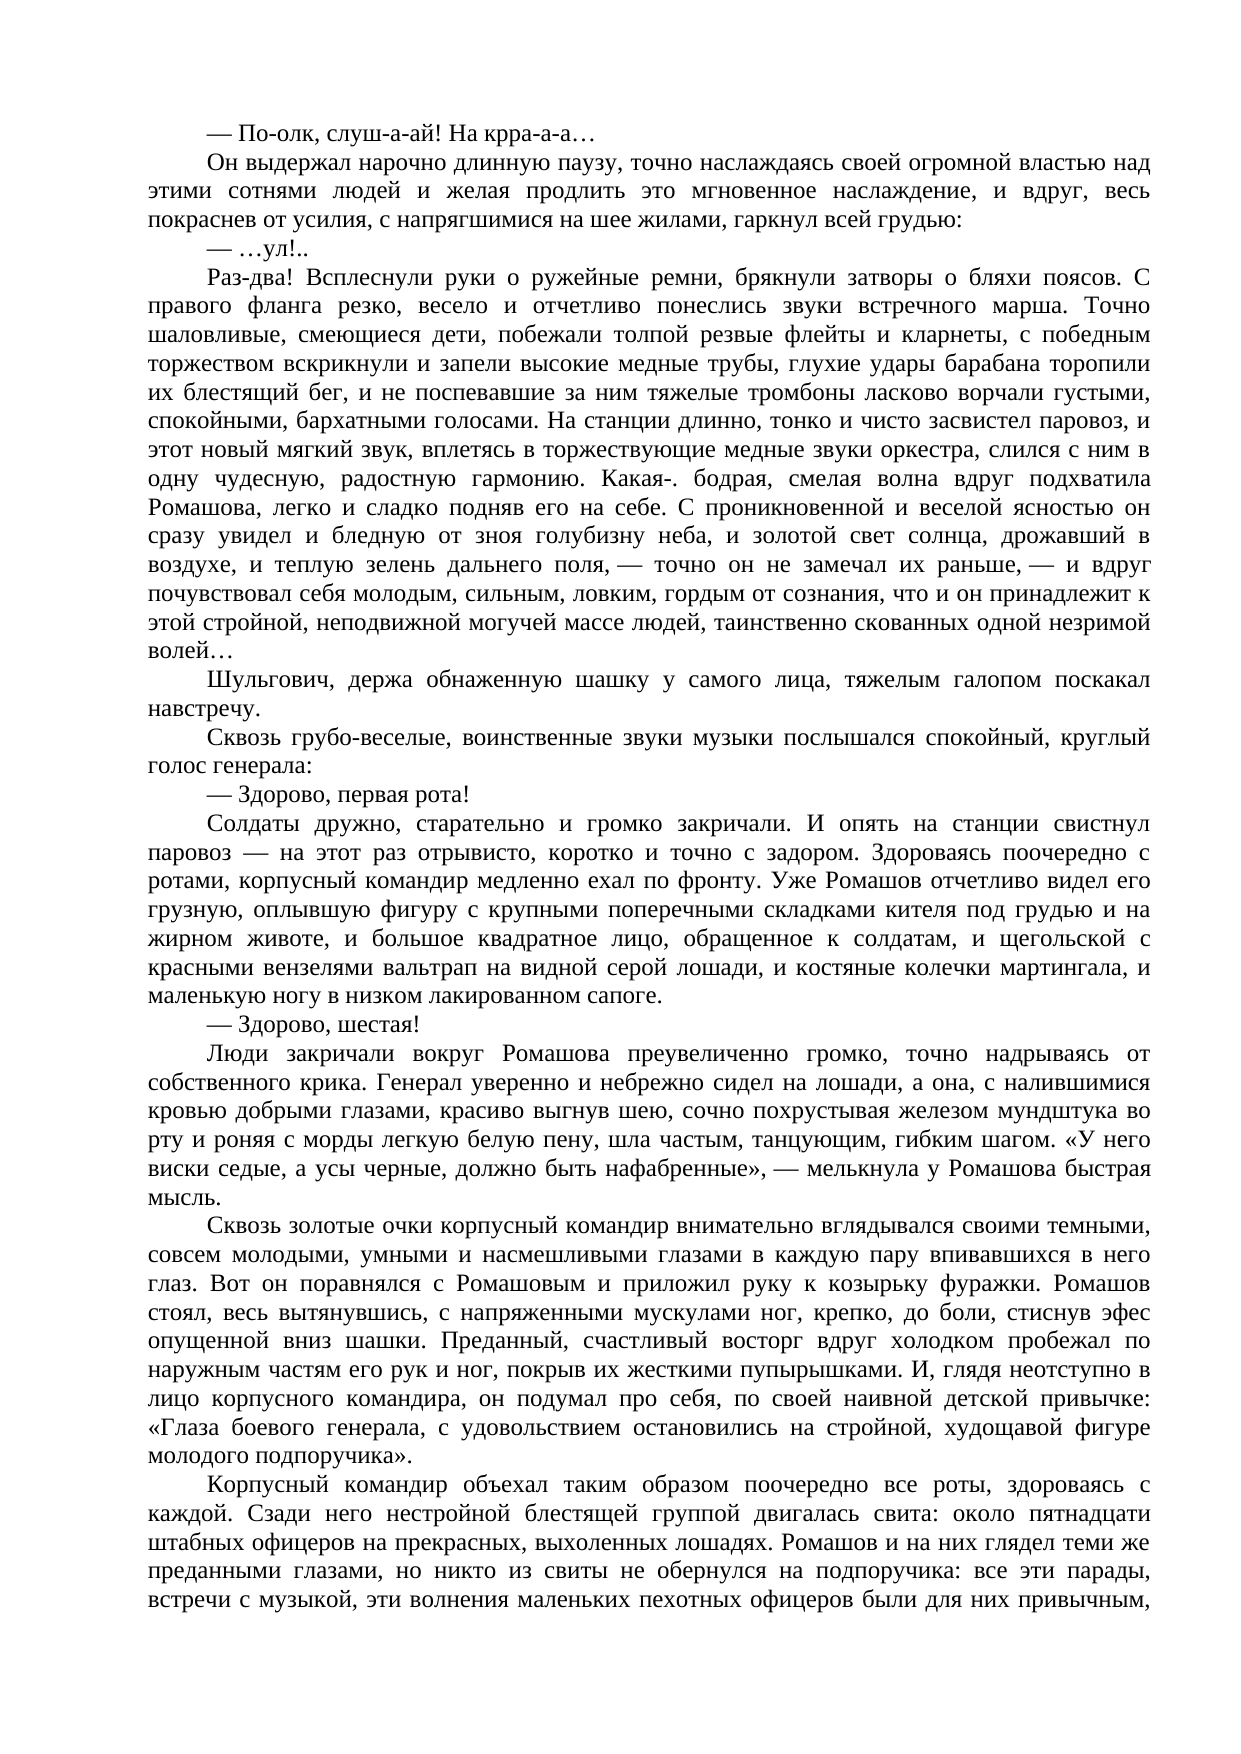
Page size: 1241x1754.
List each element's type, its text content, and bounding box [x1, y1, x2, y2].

text Раз-два! Всплеснули руки о ружейные ремни, брякнули затворы о бляхи поясов. С правого фланга резко, весело и отчетливо понеслись звуки встречного марша. Точно шаловливые, смеющиеся дети, побежали толпой резвые флейты и кларнеты, с победным торжеством вскрикнули и запели высокие медные трубы, глухие удары барабана торопили их блестящий бег, и не поспевавшие за ним тяжелые тромбоны ласково ворчали густыми, спокойными, бархатными голосами. На станции длинно, тонко и чисто засвистел паровоз, и этот новый мягкий звук, вплетясь в торжествующие медные звуки оркестра, слился с ним в одну чудесную, радостную гармонию. Какая-. бодрая, смелая волна вдруг подхватила Ромашова, легко и сладко подняв его на себе. С проникновенной и веселой ясностью он сразу увидел и бледную от зноя голубизну неба, и золотой свет солнца, дрожавший в воздухе, и теплую зелень дальнего поля, — точно он не замечал их раньше, — и вдруг почувствовал себя молодым, сильным, ловким, гордым от сознания, что и он принадлежит к этой стройной, неподвижной могучей массе людей, таинственно скованных одной незримой волей… [148, 262, 1152, 664]
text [148, 1469, 1152, 1613]
text — Здорово, первая рота! [148, 779, 1152, 808]
text Он выдержал нарочно длинную паузу, точно наслаждаясь своей огромной властью над этими сотнями людей и желая продлить это мгновенное наслаждение, и вдруг, весь покраснев от усилия, с напрягшимися на шее жилами, гаркнул всей грудью: [148, 147, 1152, 233]
text — По-олк, слуш-а-ай! На крра-а-а… [148, 118, 1152, 147]
text Люди закричали вокруг Ромашова преувеличенно громко, точно надрываясь от собственного крика. Генерал уверенно и небрежно сидел на лошади, а она, с налившимися кровью добрыми глазами, красиво выгнув шею, сочно похрустывая железом мундштука во рту и роняя с морды легкую белую пену, шла частым, танцующим, гибким шагом. «У него виски седые, а усы черные, должно быть нафабренные», — мелькнула у Ромашова быстрая мысль. [148, 1038, 1152, 1211]
text — …ул!.. [148, 233, 1152, 262]
text Солдаты дружно, старательно и громко закричали. И опять на станции свистнул паровоз — на этот раз отрывисто, коротко и точно с задором. Здороваясь поочередно с ротами, корпусный командир медленно ехал по фронту. Уже Ромашов отчетливо видел его грузную, оплывшую фигуру с крупными поперечными складками кителя под грудью и на жирном животе, и большое квадратное лицо, обращенное к солдатам, и щегольской с красными вензелями вальтрап на видной серой лошади, и костяные колечки мартингала, и маленькую ногу в низком лакированном сапоге. [148, 808, 1152, 1009]
text Сквозь грубо-веселые, воинственные звуки музыки послышался спокойный, круглый голос генерала: [148, 722, 1152, 779]
text — Здорово, шестая! [148, 1009, 1152, 1038]
text Шульгович, держа обнаженную шашку у самого лица, тяжелым галопом поскакал навстречу. [148, 664, 1152, 722]
text Сквозь золотые очки корпусный командир внимательно вглядывался своими темными, совсем молодыми, умными и насмешливыми глазами в каждую пару впивавшихся в него глаз. Вот он поравнялся с Ромашовым и приложил руку к козырьку фуражки. Ромашов стоял, весь вытянувшись, с напряженными мускулами ног, крепко, до боли, стиснув эфес опущенной вниз шашки. Преданный, счастливый восторг вдруг холодком пробежал по наружным частям его рук и ног, покрыв их жесткими пупырышками. И, глядя неотступно в лицо корпусного командира, он подумал про себя, по своей наивной детской привычке: «Глаза боевого генерала, с удовольствием остановились на стройной, худощавой фигуре молодого подпоручика». [148, 1211, 1152, 1469]
